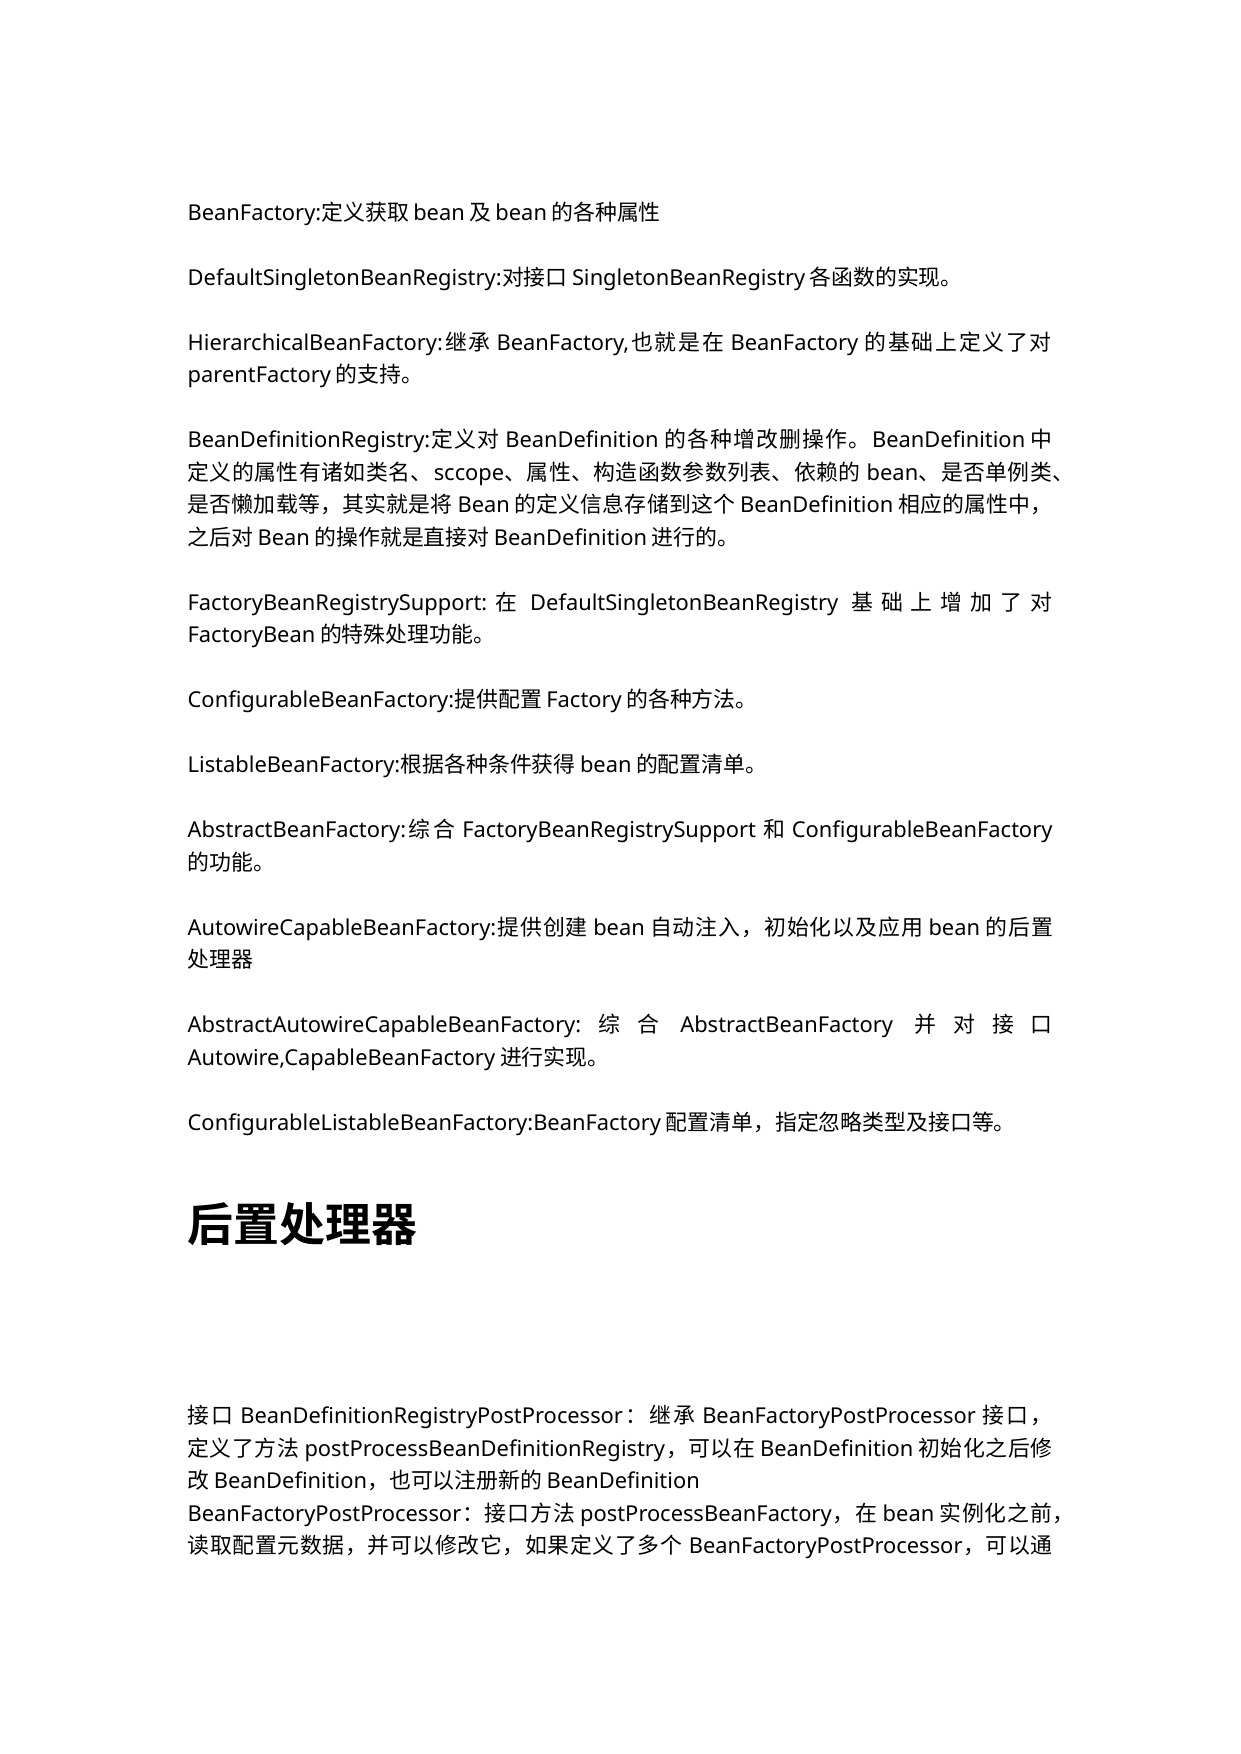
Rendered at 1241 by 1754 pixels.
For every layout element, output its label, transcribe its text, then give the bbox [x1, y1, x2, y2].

text BeanDefinitionRegistry:定义对BeanDefinition的各种增改删操作。BeanDefinition中定义的属性有诸如类名、sccope、属性、构造函数参数列表、依赖的bean、是否单例类、是否懒加载等，其实就是将Bean的定义信息存储到这个BeanDefinition相应的属性中，之后对Bean的操作就是直接对BeanDefinition进行的。 [187, 422, 1053, 552]
text ConfigurableBeanFactory:提供配置Factory的各种方法。 [187, 682, 1053, 714]
text 接口BeanDefinitionRegistryPostProcessor：继承BeanFactoryPostProcessor接口，定义了方法postProcessBeanDefinitionRegistry，可以在BeanDefinition初始化之后修改BeanDefinition，也可以注册新的BeanDefinition [187, 1398, 1053, 1495]
text AutowireCapableBeanFactory:提供创建bean自动注入，初始化以及应用bean的后置处理器 [187, 909, 1053, 974]
text FactoryBeanRegistrySupport:在DefaultSingletonBeanRegistry基础上增加了对FactoryBean的特殊处理功能。 [187, 584, 1053, 649]
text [187, 1495, 1053, 1560]
text AbstractAutowireCapableBeanFactory:综合AbstractBeanFactory并对接口Autowire,CapableBeanFactory进行实现。 [187, 1007, 1053, 1072]
text DefaultSingletonBeanRegistry:对接口SingletonBeanRegistry各函数的实现。 [187, 259, 1053, 292]
text HierarchicalBeanFactory:继承BeanFactory,也就是在BeanFactory的基础上定义了对parentFactory的支持。 [187, 324, 1053, 389]
subtitle 后置处理器 [187, 1172, 1053, 1270]
text ConfigurableListableBeanFactory:BeanFactory配置清单，指定忽略类型及接口等。 [187, 1104, 1053, 1137]
text AbstractBeanFactory:综合FactoryBeanRegistrySupport和ConfigurableBeanFactory的功能。 [187, 812, 1053, 877]
text ListableBeanFactory:根据各种条件获得bean的配置清单。 [187, 747, 1053, 779]
text BeanFactory:定义获取bean及bean的各种属性 [187, 194, 1053, 227]
